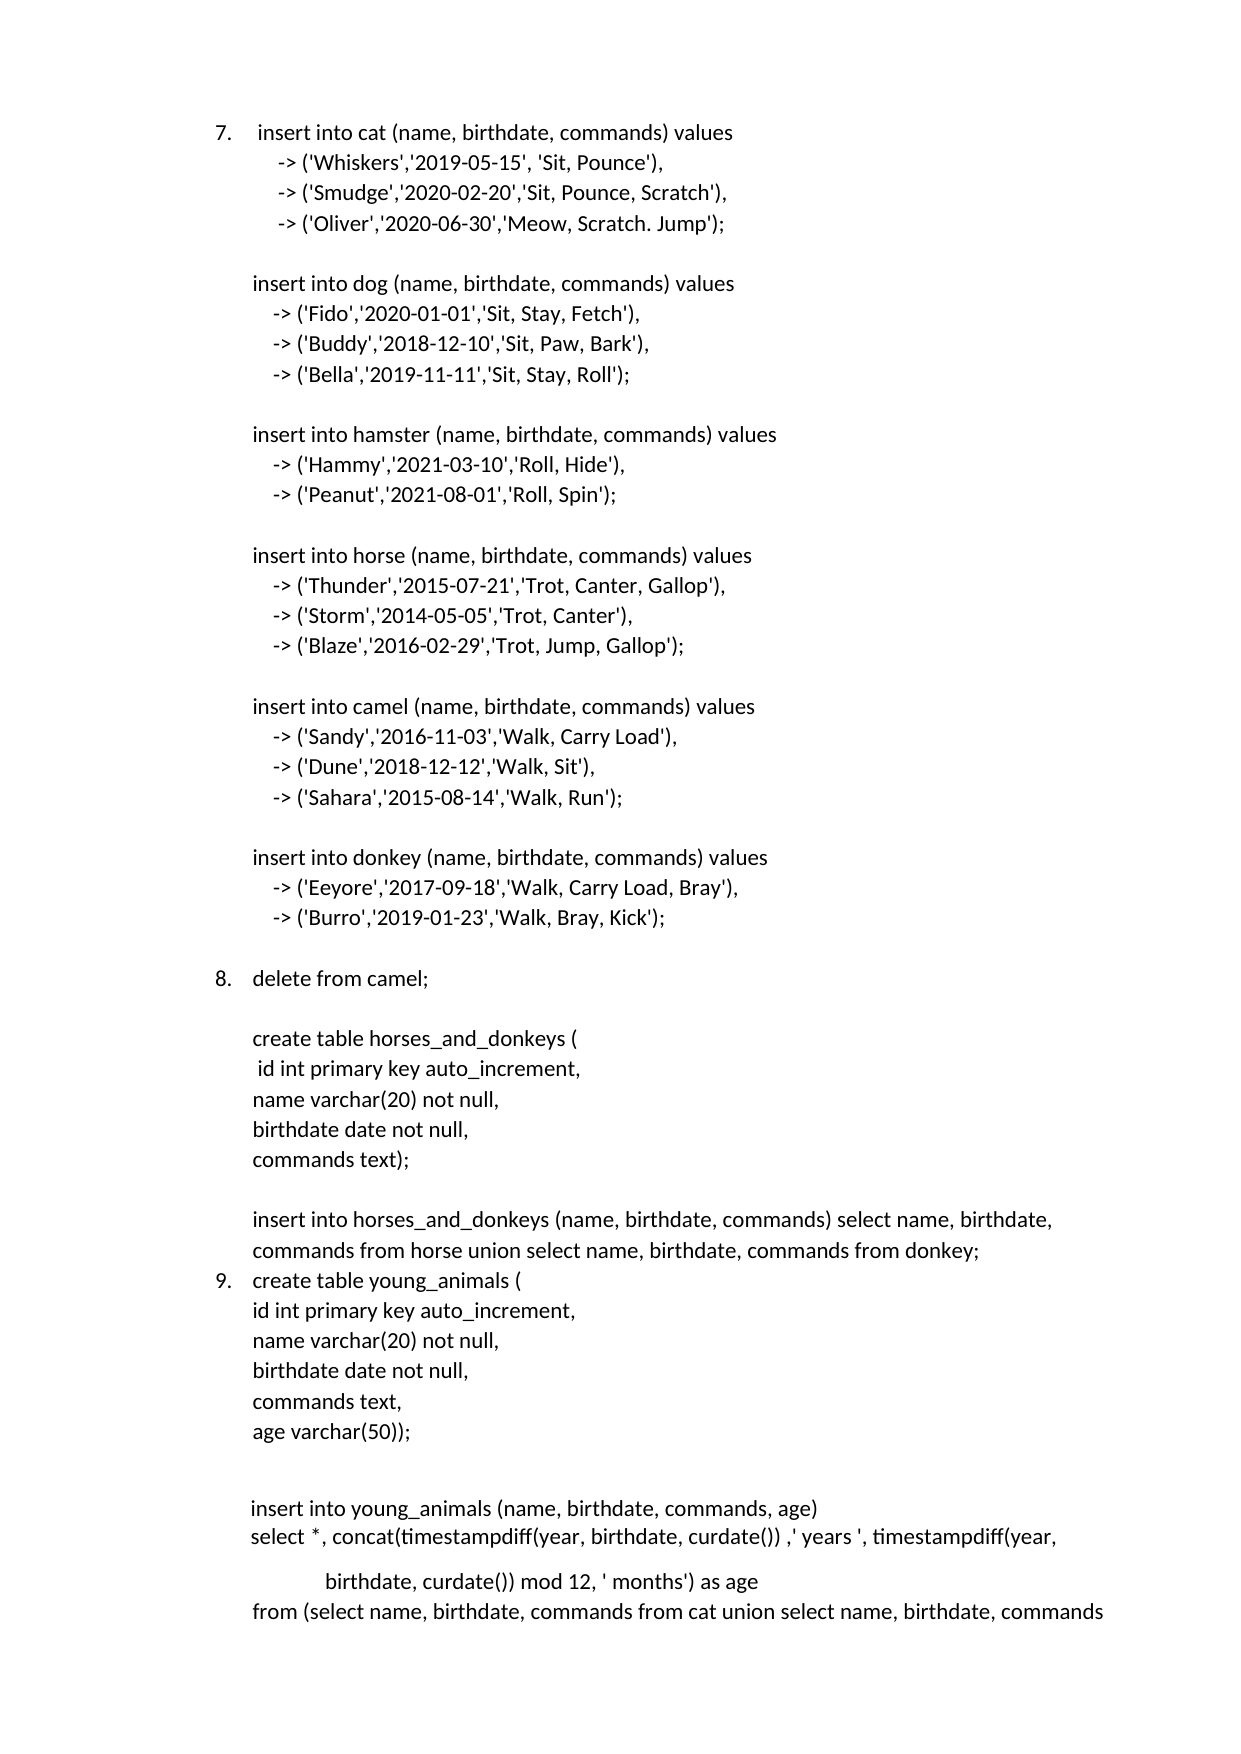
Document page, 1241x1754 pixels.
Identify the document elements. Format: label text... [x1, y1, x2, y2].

list -> ('Hammy','2021-03-10','Roll, Hide'), [252, 450, 1152, 478]
list birthdate, curdate()) mod 12, ' months') as age [252, 1567, 1152, 1595]
list -> ('Oliver','2020-06-30','Meow, Scratch. Jump'); [252, 209, 1152, 237]
list -> ('Peanut','2021-08-01','Roll, Spin'); [252, 481, 1152, 509]
list name varchar(20) not null, [252, 1085, 1152, 1113]
list id int primary key auto_increment, [252, 1296, 1152, 1324]
list -> ('Thunder','2015-07-21','Trot, Canter, Gallop'), [252, 571, 1152, 599]
list insert into cat (name, birthdate, commands) values [215, 118, 1152, 146]
list -> ('Whiskers','2019-05-15', 'Sit, Pounce'), [252, 148, 1152, 176]
list birthdate date not null, [252, 1115, 1152, 1143]
list -> ('Eeyore','2017-09-18','Walk, Carry Load, Bray'), [252, 873, 1152, 901]
list -> ('Smudge','2020-02-20','Sit, Pounce, Scratch'), [252, 178, 1152, 207]
list -> ('Dune','2018-12-12','Walk, Sit'), [252, 752, 1152, 781]
list from (select name, birthdate, commands from cat union select name, birthdate, commands [252, 1597, 1152, 1625]
list create table horses_and_donkeys ( [252, 1024, 1152, 1052]
list -> ('Storm','2014-05-05','Trot, Canter'), [252, 601, 1152, 629]
list insert into donkey (name, birthdate, commands) values [252, 843, 1152, 871]
list -> ('Sandy','2016-11-03','Walk, Carry Load'), [252, 722, 1152, 750]
list age varchar(50)); [252, 1417, 1152, 1445]
text select *, concat(timestampdiff(year, birthdate, curdate()) ,' years ', timestampdiff(year, [214, 1522, 1152, 1550]
list insert into horse (name, birthdate, commands) values [252, 541, 1152, 569]
text insert into young_animals (name, birthdate, commands, age) [214, 1494, 1152, 1522]
list insert into dog (name, birthdate, commands) values [252, 269, 1152, 297]
list -> ('Buddy','2018-12-10','Sit, Paw, Bark'), [252, 329, 1152, 358]
list create table young_animals ( [215, 1266, 1152, 1294]
list -> ('Burro','2019-01-23','Walk, Bray, Kick'); [252, 903, 1152, 932]
list commands text); [252, 1145, 1152, 1173]
list -> ('Fido','2020-01-01','Sit, Stay, Fetch'), [252, 299, 1152, 327]
list birthdate date not null, [252, 1357, 1152, 1385]
list -> ('Blaze','2016-02-29','Trot, Jump, Gallop'); [252, 632, 1152, 660]
list insert into hamster (name, birthdate, commands) values [252, 420, 1152, 448]
list -> ('Sahara','2015-08-14','Walk, Run'); [252, 783, 1152, 811]
list name varchar(20) not null, [252, 1326, 1152, 1354]
list delete from camel; [215, 964, 1152, 992]
list -> ('Bella','2019-11-11','Sit, Stay, Roll'); [252, 360, 1152, 388]
list id int primary key auto_increment, [252, 1054, 1152, 1083]
list commands text, [252, 1387, 1152, 1415]
list insert into horses_and_donkeys (name, birthdate, commands) select name, birthdate, commands from horse union select name, birthdate, commands from donkey; [252, 1206, 1152, 1264]
list insert into camel (name, birthdate, commands) values [252, 692, 1152, 720]
